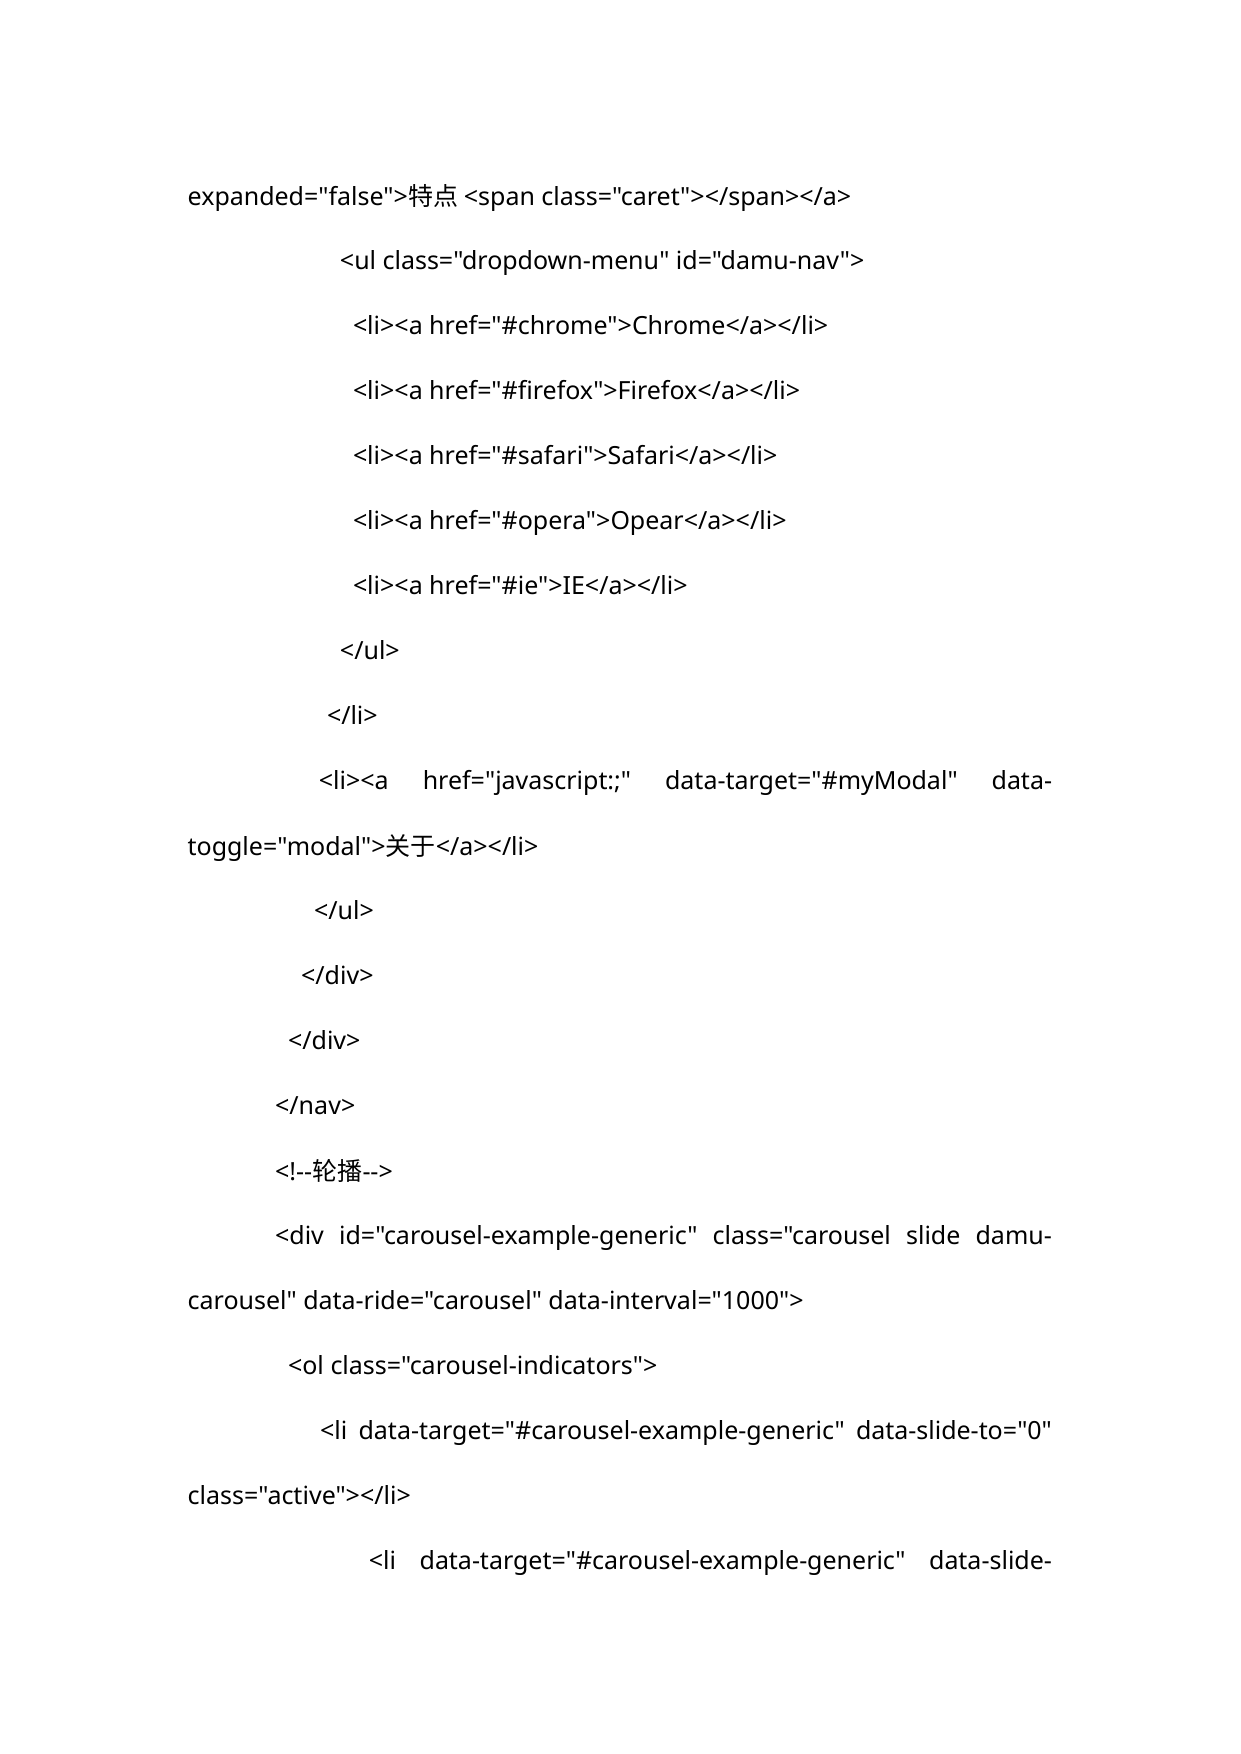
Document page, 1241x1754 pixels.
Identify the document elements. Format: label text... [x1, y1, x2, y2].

text <ol class="carousel-indicators"> [187, 1332, 1053, 1397]
text <li><a href="#chrome">Chrome</a></li> [187, 292, 1053, 357]
text <li><a href="#safari">Safari</a></li> [187, 422, 1053, 487]
text </div> [187, 942, 1053, 1007]
text </div> [187, 1007, 1053, 1072]
text <div id="carousel-example-generic" class="carousel slide damu-carousel" data-ride="carousel" data-interval="1000"> [187, 1202, 1053, 1332]
text <li><a href="javascript:;" data-target="#myModal" data-toggle="modal">关于</a></li> [187, 747, 1053, 877]
text </ul> [187, 877, 1053, 942]
text <li><a href="#opera">Opear</a></li> [187, 487, 1053, 552]
text <li><a href="#firefox">Firefox</a></li> [187, 357, 1053, 422]
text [187, 1527, 1053, 1592]
text <!--轮播--> [187, 1137, 1053, 1202]
text <li data-target="#carousel-example-generic" data-slide-to="0" class="active"></li> [187, 1397, 1053, 1527]
text <ul class="dropdown-menu" id="damu-nav"> [187, 227, 1053, 292]
text </ul> [187, 617, 1053, 682]
text </li> [187, 682, 1053, 747]
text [187, 162, 1053, 227]
text </nav> [187, 1072, 1053, 1137]
text <li><a href="#ie">IE</a></li> [187, 552, 1053, 617]
